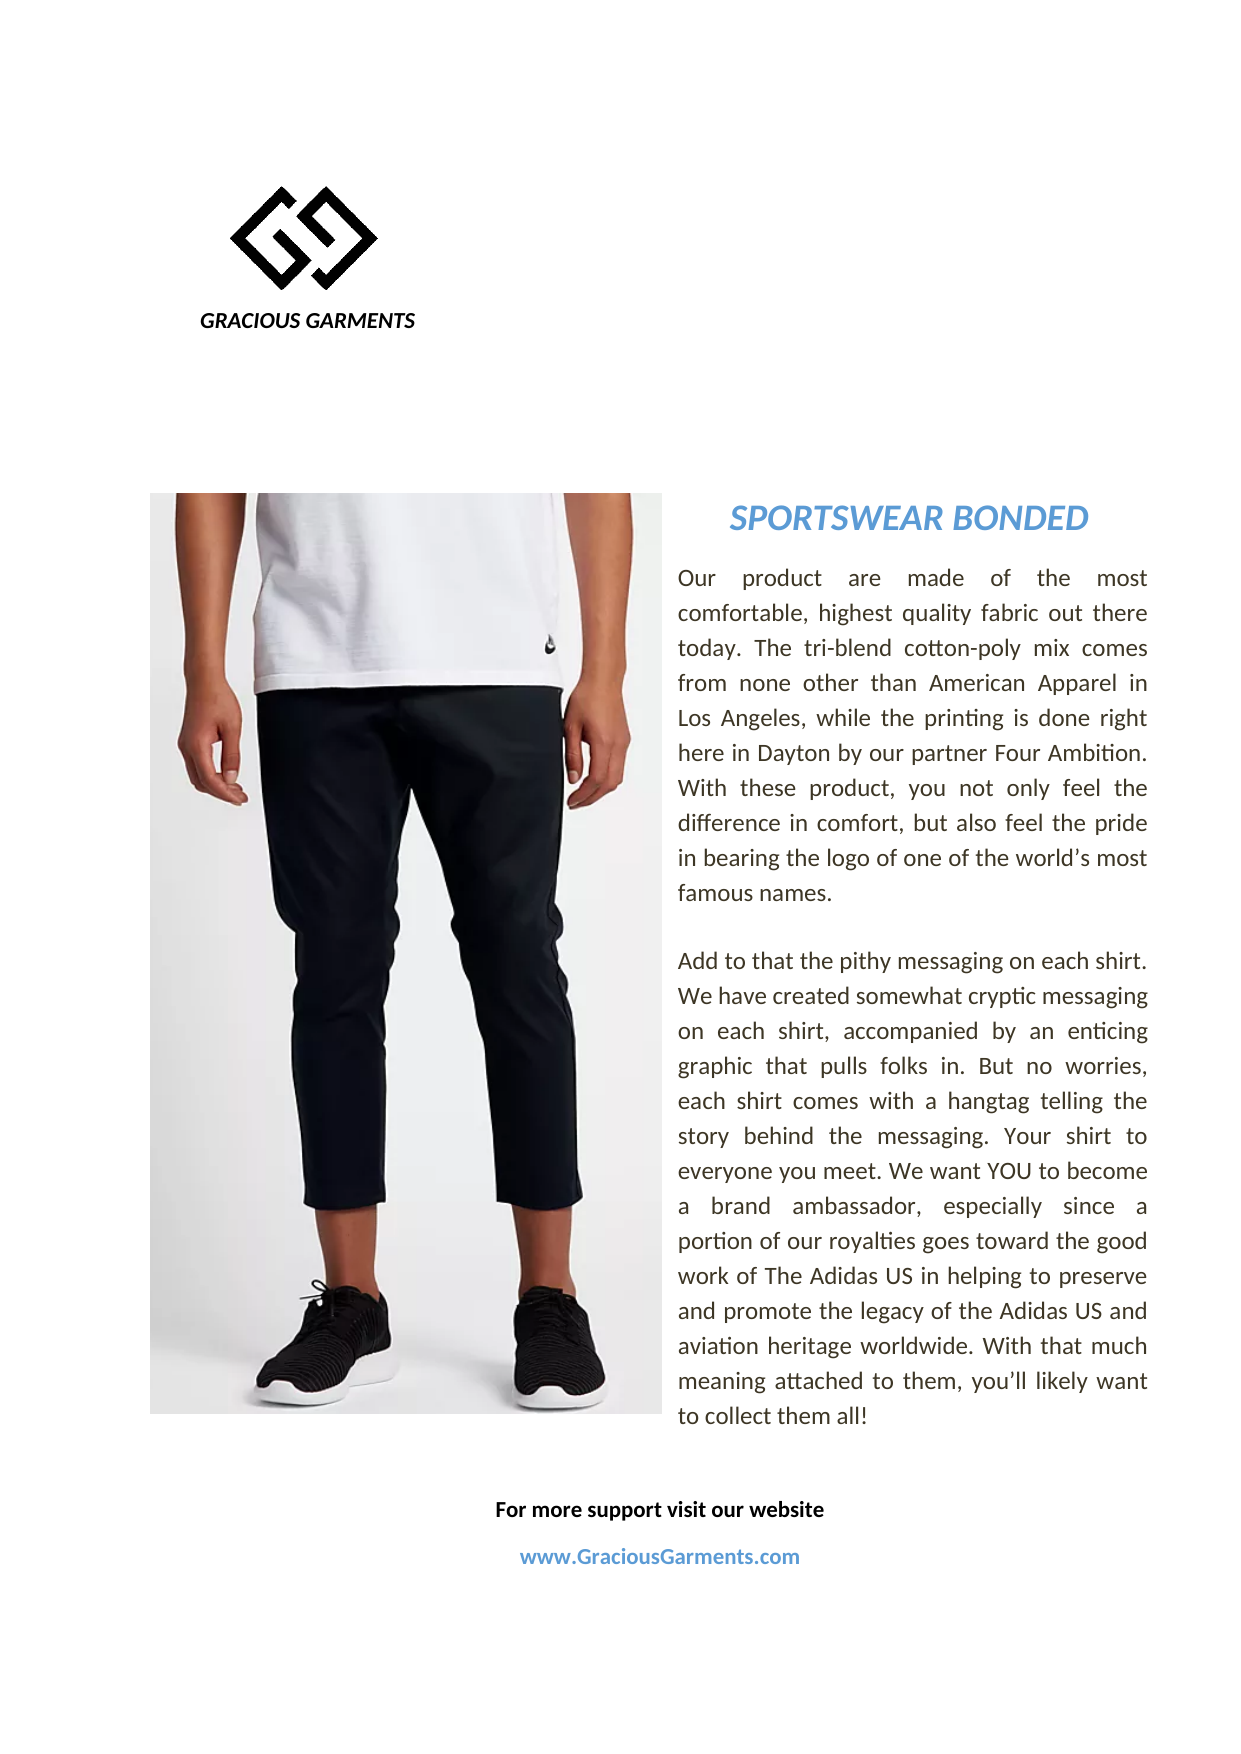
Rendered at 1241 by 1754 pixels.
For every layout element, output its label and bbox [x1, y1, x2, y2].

picture [150, 493, 662, 1414]
picture [215, 150, 392, 296]
